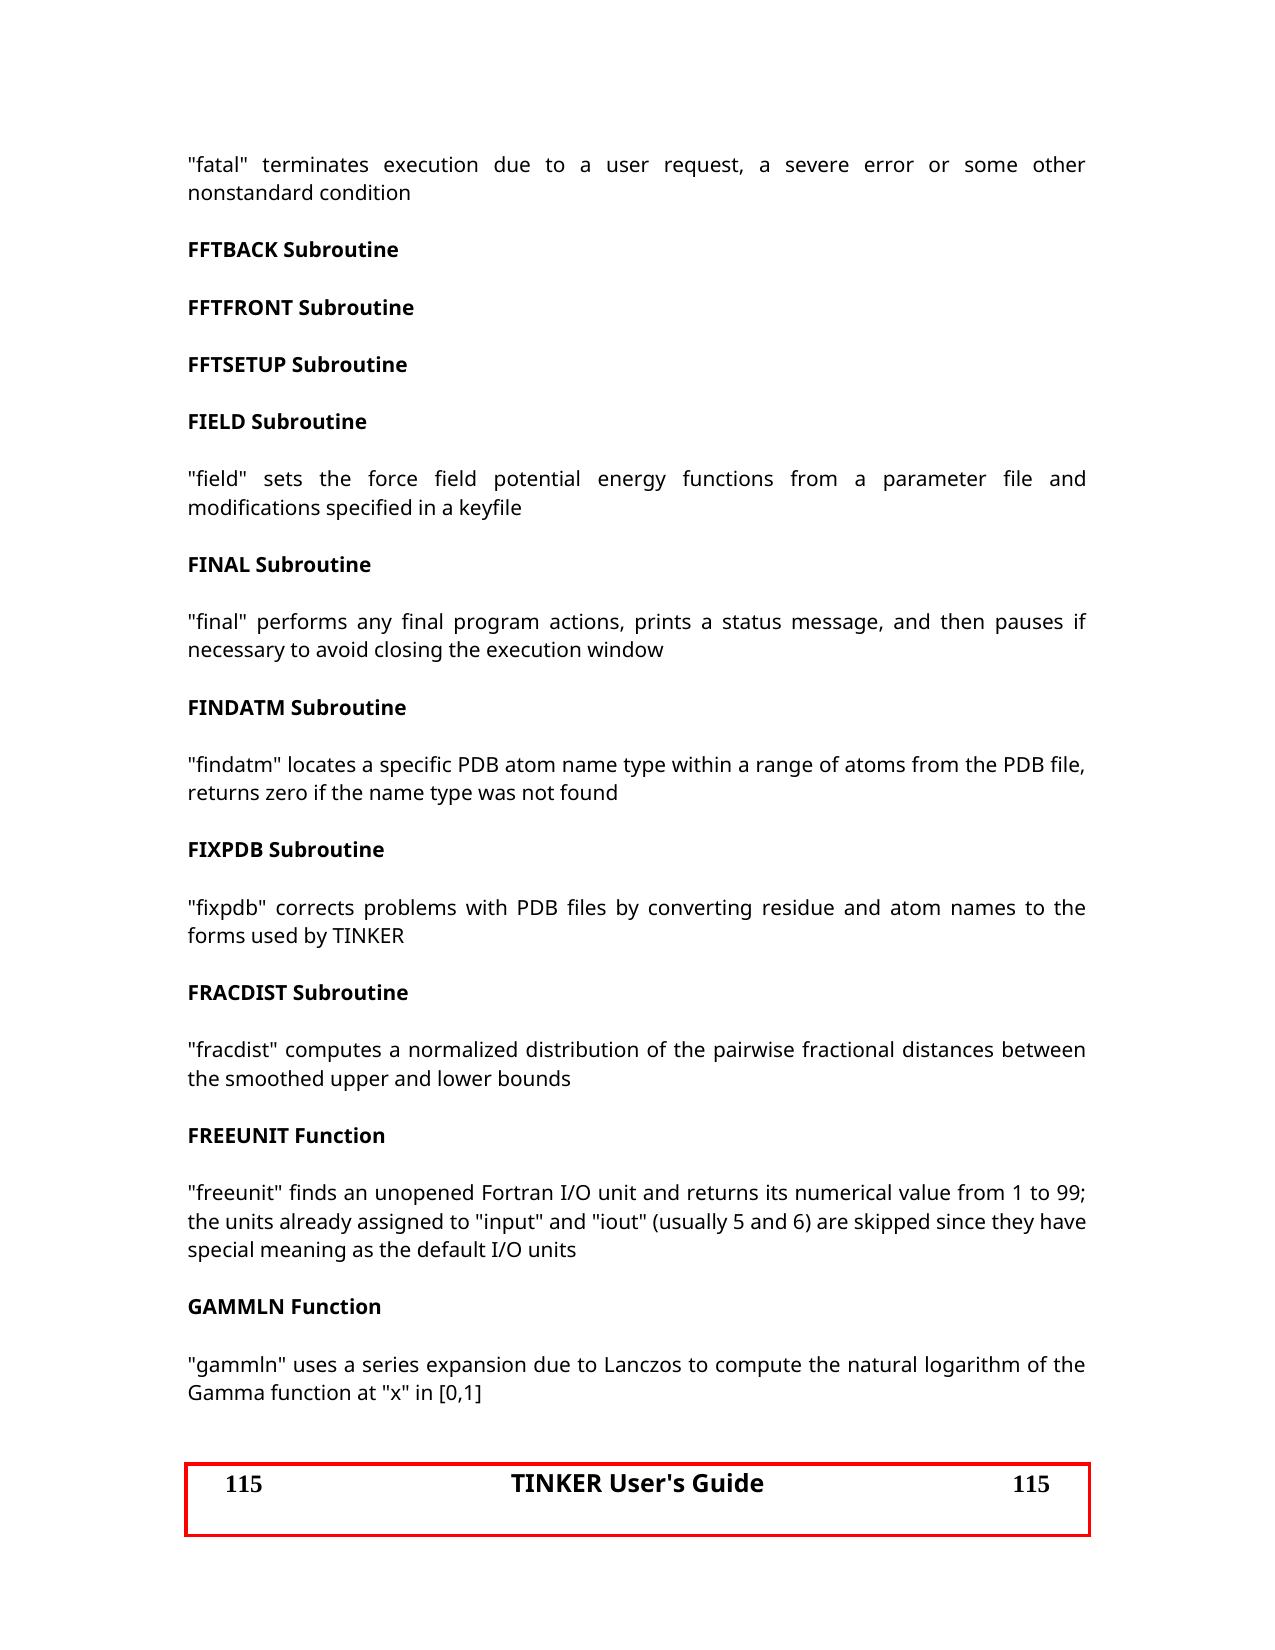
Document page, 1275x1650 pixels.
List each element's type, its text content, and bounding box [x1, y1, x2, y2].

text "final" performs any final program actions, prints a status message, and then pauses if necessary to avoid closing the execution window [187, 607, 1087, 664]
text FINDATM Subroutine [187, 693, 1087, 721]
text "fracdist" computes a normalized distribution of the pairwise fractional distances between the smoothed upper and lower bounds [187, 1036, 1087, 1092]
text FFTFRONT Subroutine [187, 293, 1087, 321]
text FRACDIST Subroutine [187, 978, 1087, 1007]
text FREEUNIT Function [187, 1121, 1087, 1150]
text "fatal" terminates execution due to a user request, a severe error or some other nonstandard condition [187, 150, 1087, 207]
text "findatm" locates a specific PDB atom name type within a range of atoms from the PDB file, returns zero if the name type was not found [187, 750, 1087, 807]
text FIELD Subroutine [187, 407, 1087, 436]
text FIXPDB Subroutine [187, 836, 1087, 864]
text "gammln" uses a series expansion due to Lanczos to compute the natural logarithm of the Gamma function at "x" in [0,1] [187, 1350, 1087, 1407]
text "fixpdb" corrects problems with PDB files by converting residue and atom names to the forms used by TINKER [187, 893, 1087, 950]
text "field" sets the force field potential energy functions from a parameter file and modifications specified in a keyfile [187, 464, 1087, 521]
text FFTBACK Subroutine [187, 236, 1087, 264]
text FFTSETUP Subroutine [187, 350, 1087, 378]
text FINAL Subroutine [187, 550, 1087, 578]
text "freeunit" finds an unopened Fortran I/O unit and returns its numerical value from 1 to 99; the units already assigned to "input" and "iout" (usually 5 and 6) are skipped since they have special meaning as the default I/O units [187, 1178, 1087, 1264]
text GAMMLN Function [187, 1292, 1087, 1321]
